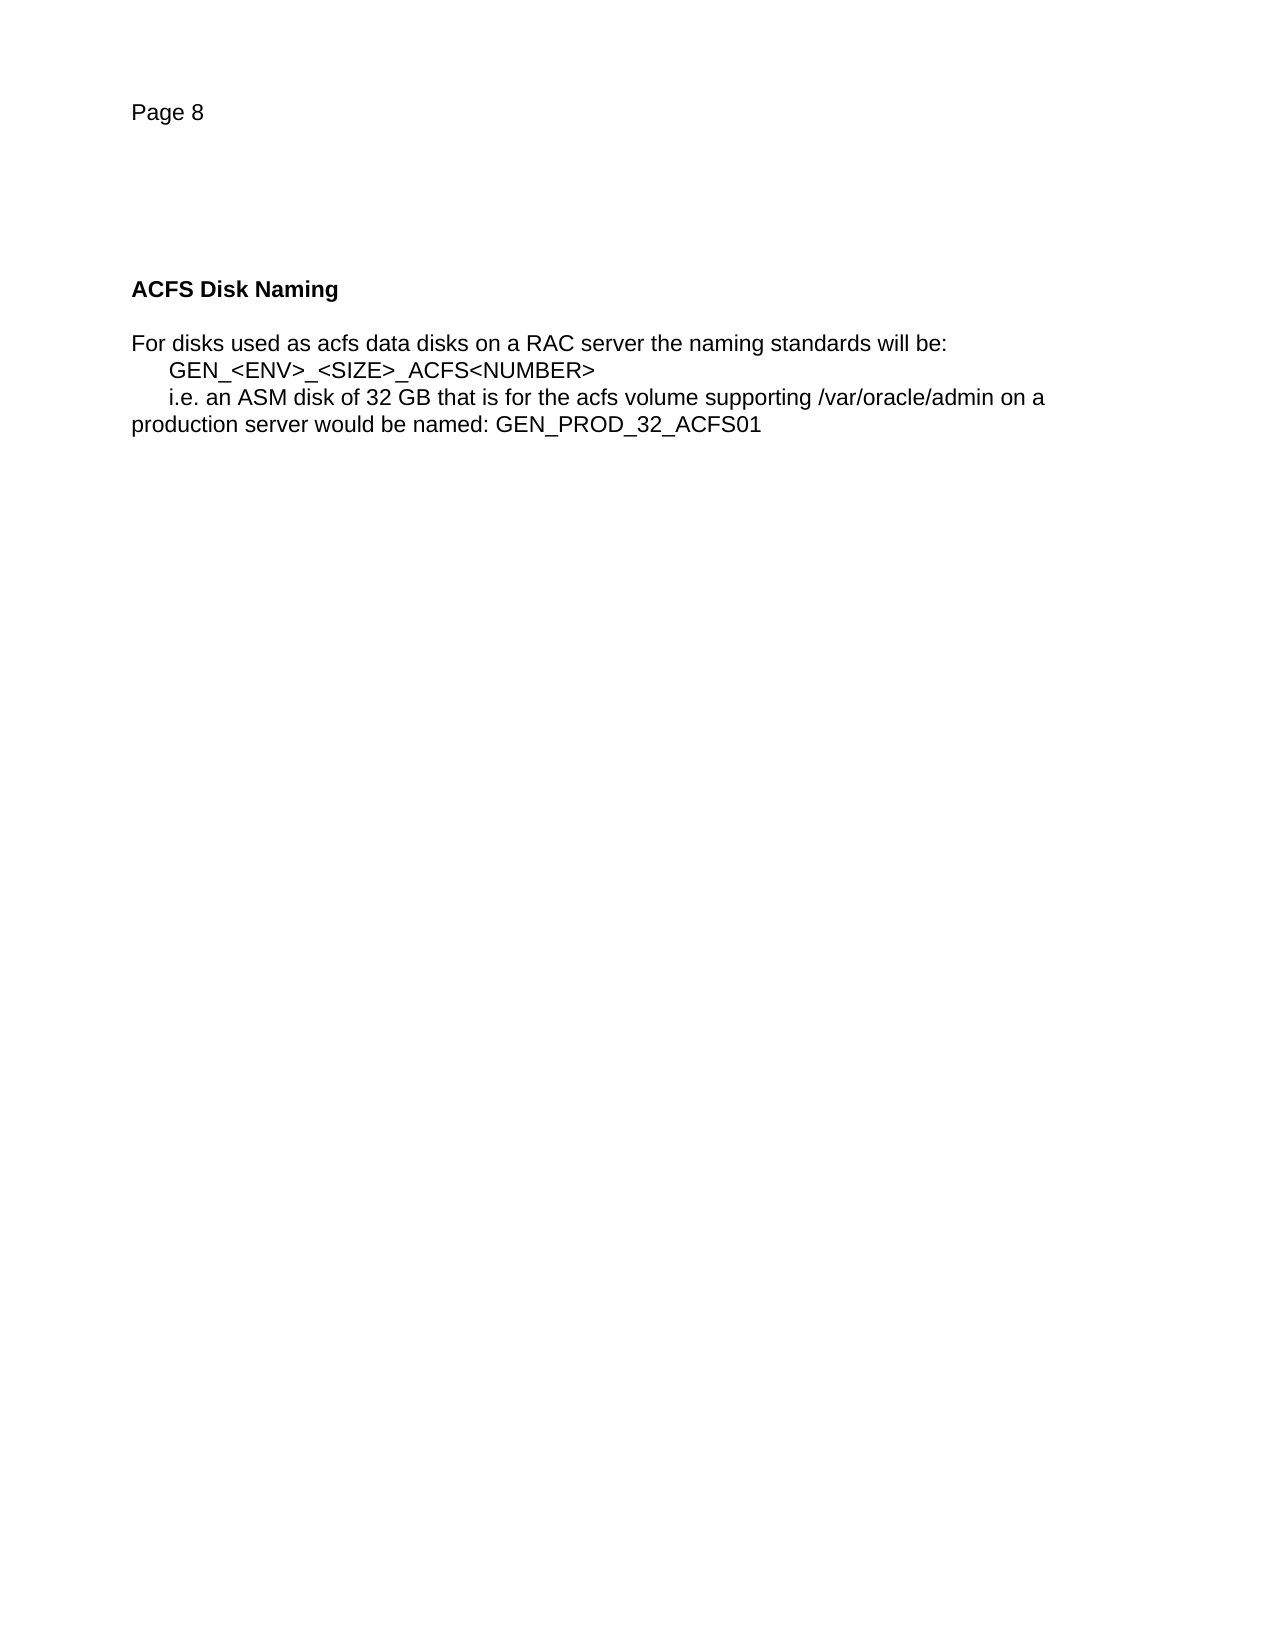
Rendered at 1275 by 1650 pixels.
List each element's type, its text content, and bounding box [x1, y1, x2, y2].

text For disks used as acfs data disks on a RAC server the naming standards will be: [131, 329, 1125, 356]
text ACFS Disk Naming [131, 275, 1125, 302]
text GEN_<ENV>_<SIZE>_ACFS<NUMBER> [131, 356, 1125, 383]
text i.e. an ASM disk of 32 GB that is for the acfs volume supporting /var/oracle/admin on a production server would be named: GEN_PROD_32_ACFS01 [131, 383, 1125, 438]
